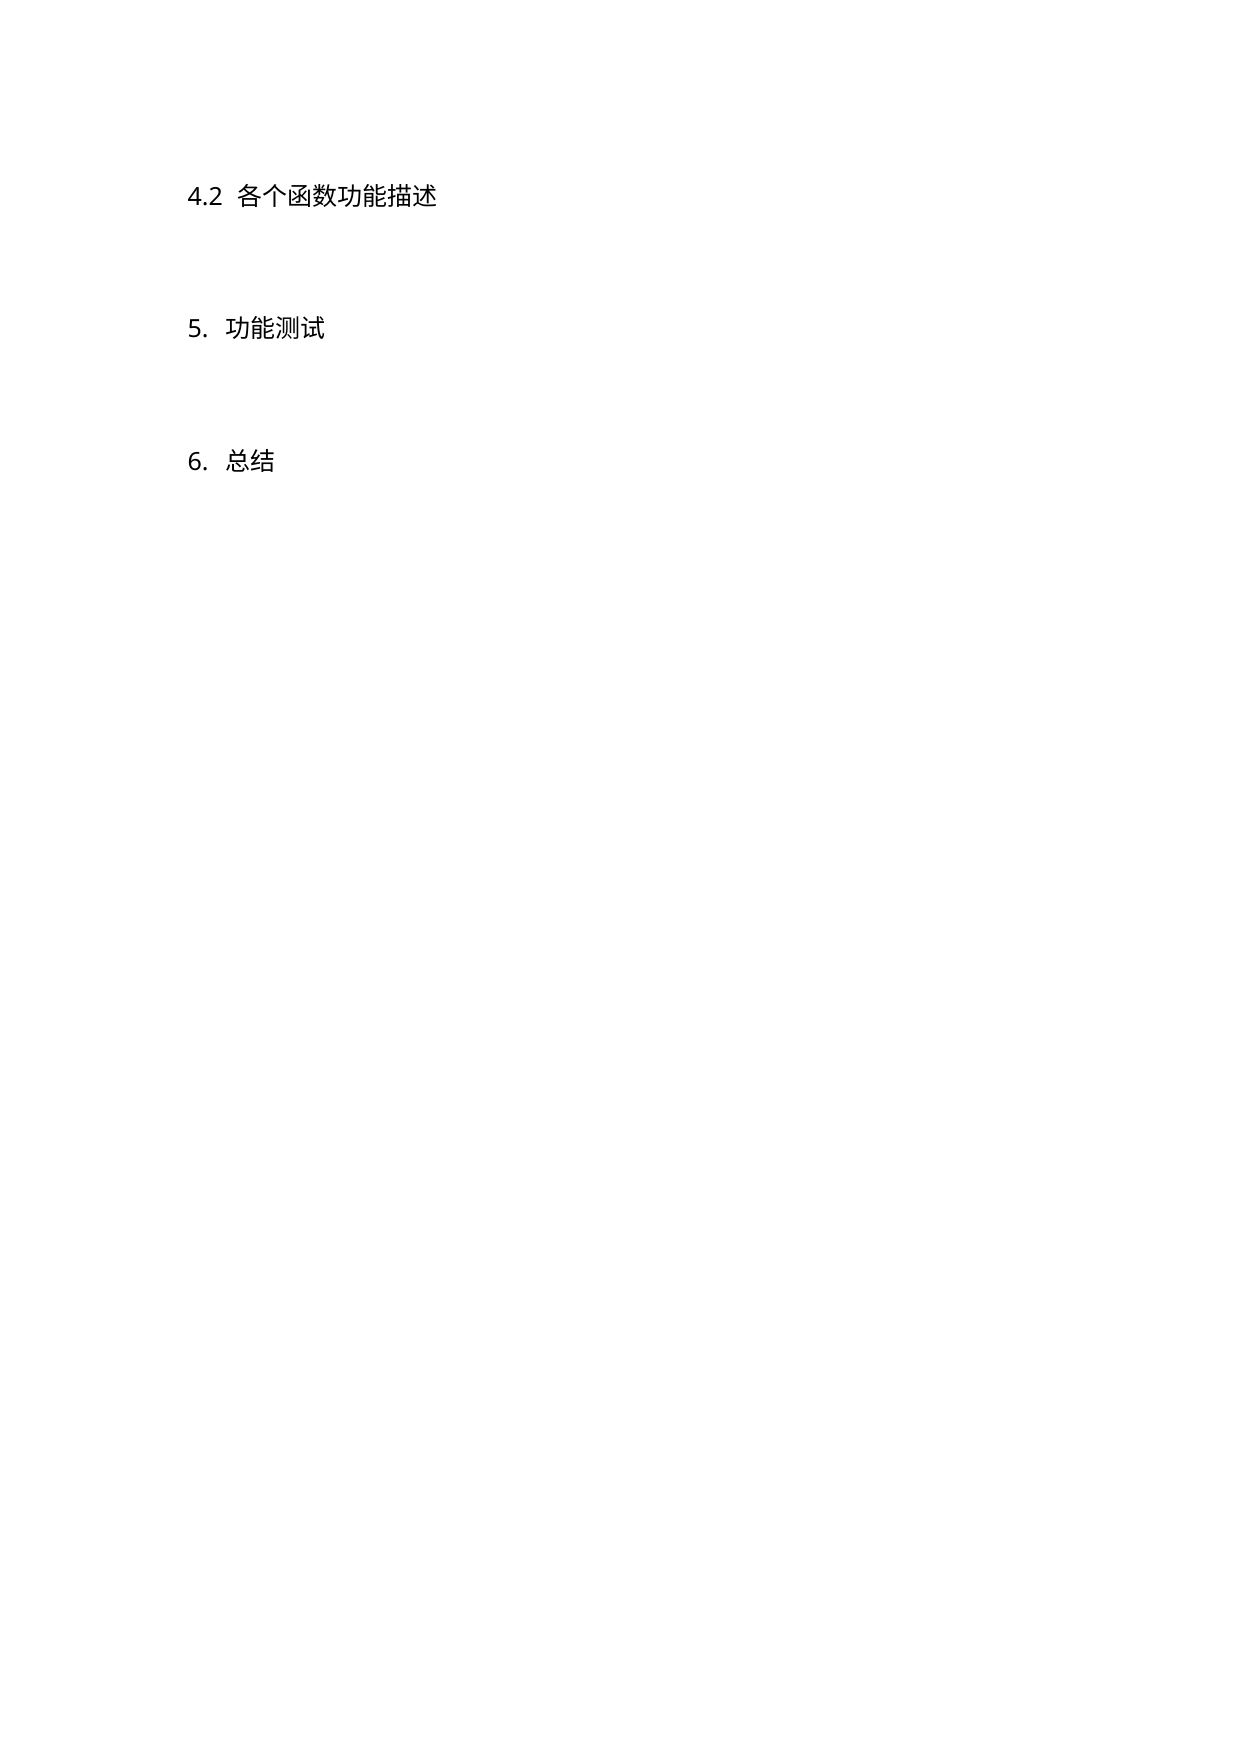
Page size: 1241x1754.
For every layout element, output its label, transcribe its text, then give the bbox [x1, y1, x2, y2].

list 功能测试 [187, 294, 1053, 359]
list 总结 [187, 427, 1053, 492]
list 各个函数功能描述 [187, 162, 1053, 227]
